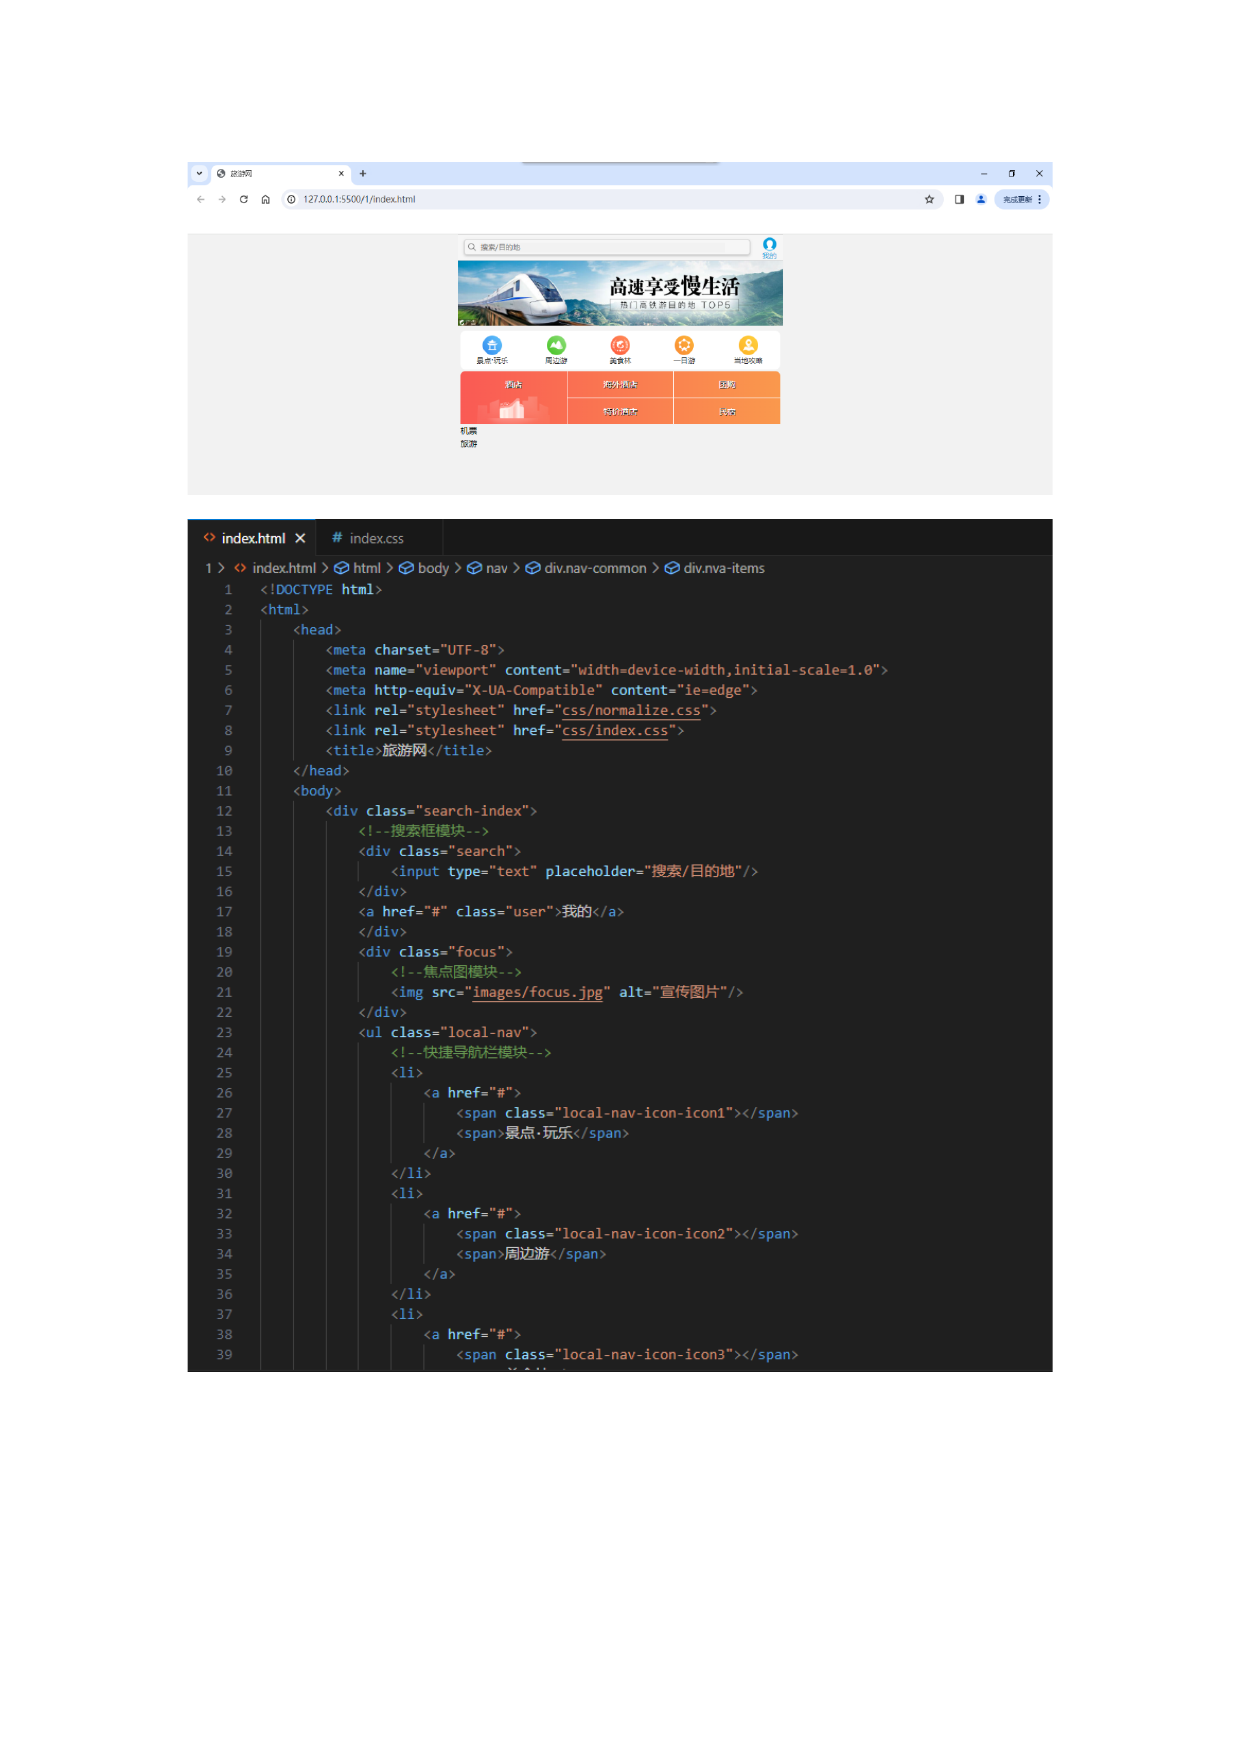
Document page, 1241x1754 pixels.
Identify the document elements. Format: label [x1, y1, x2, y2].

picture [187, 519, 1053, 1372]
picture [187, 162, 1053, 495]
